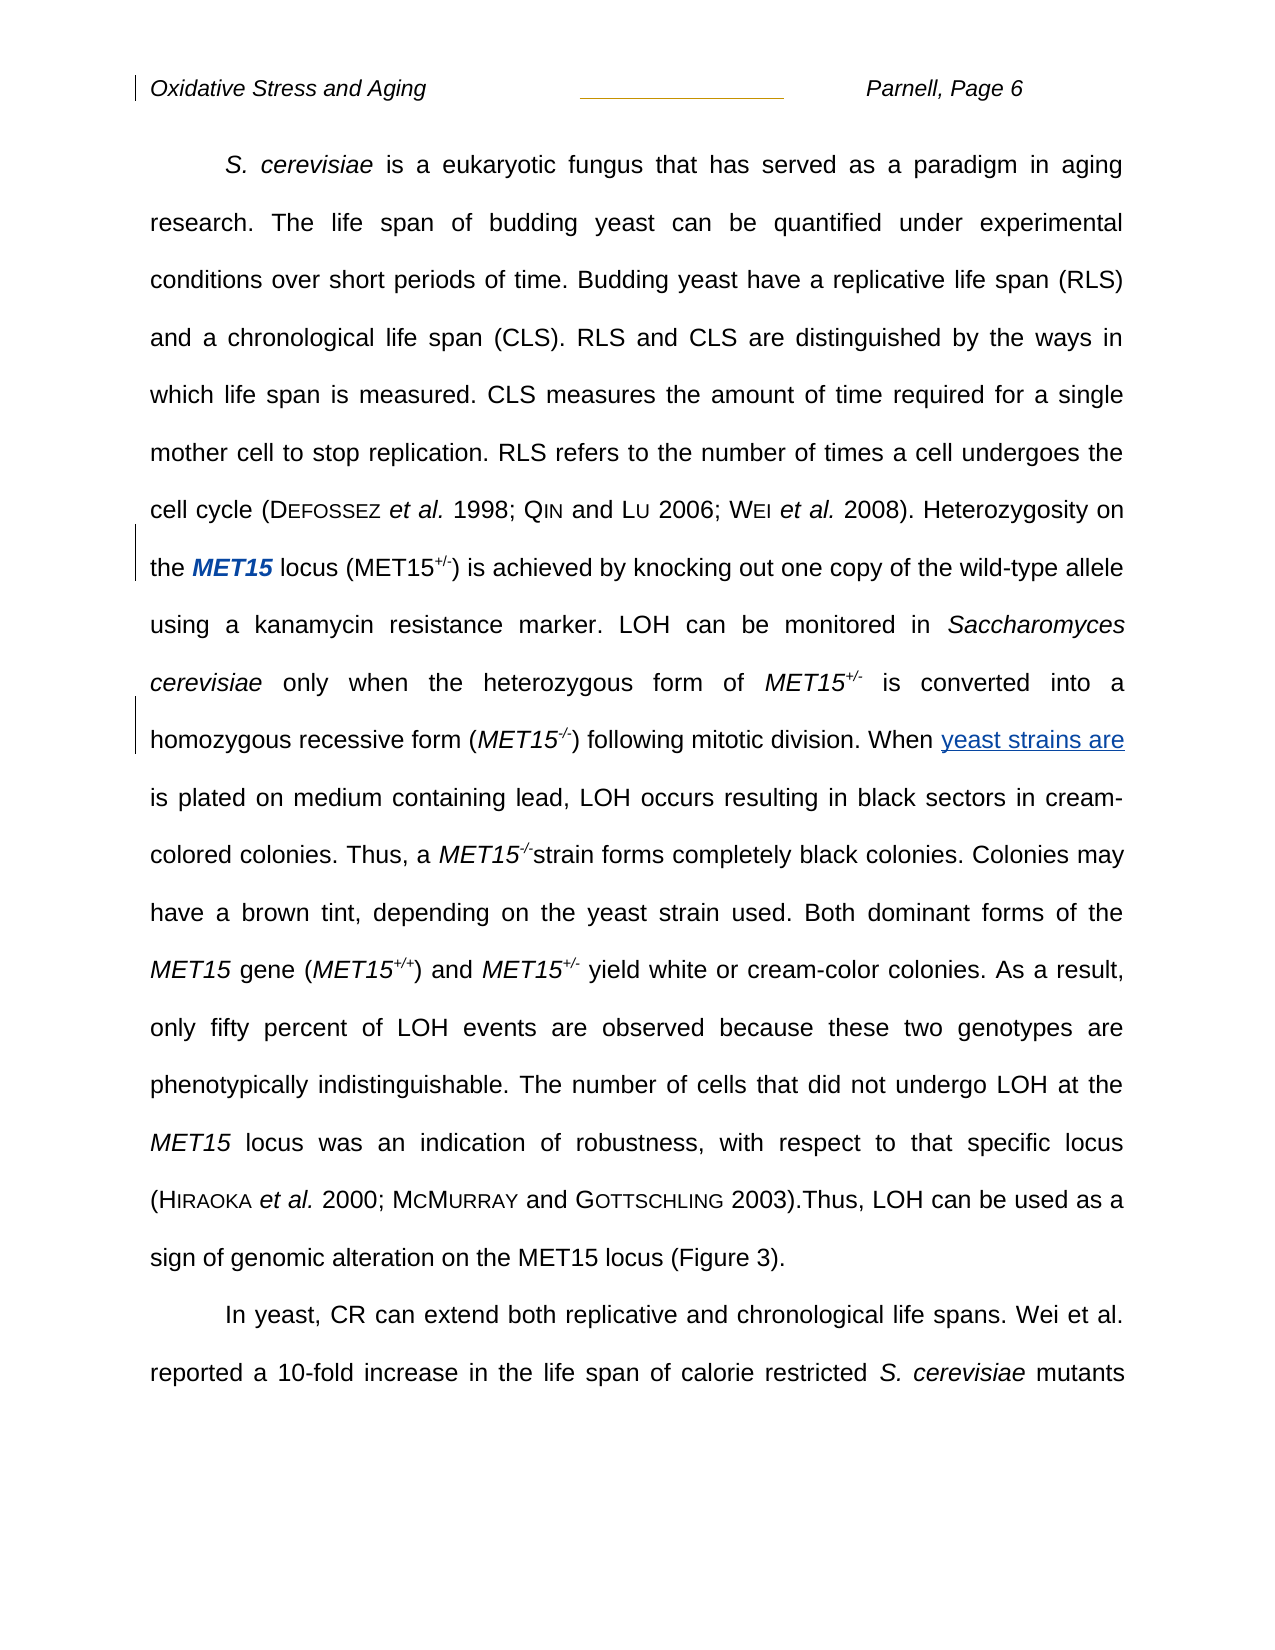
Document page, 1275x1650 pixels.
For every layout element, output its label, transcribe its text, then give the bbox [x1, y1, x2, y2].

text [150, 1300, 1125, 1386]
text S. cerevisiae is a eukaryotic fungus that has served as a paradigm in aging research. The life span of budding yeast can be quantified under experimental conditions over short periods of time. Budding yeast have a replicative life span (RLS) and a chronological life span (CLS). RLS and CLS are distinguished by the ways in which life span is measured. CLS measures the amount of time required for a single mother cell to stop replication. RLS refers to the number of times a cell undergoes the cell cycle (Defossez et al. 1998; Qin and Lu 2006; Wei et al. 2008). Heterozygosity on the MET15 locus (MET15+/-) is achieved by knocking out one copy of the wild-type allele using a kanamycin resistance marker. LOH can be monitored in Saccharomyces cerevisiae only when the heterozygous form of MET15+/- is converted into a homozygous recessive form (MET15-/-) following mitotic division. When is plated on medium containing lead, LOH occurs resulting in black sectors in cream-colored colonies. Thus, a MET15-/-strain forms completely black colonies. Colonies may have a brown tint, depending on the yeast strain used. Both dominant forms of the MET15 gene (MET15+/+) and MET15+/- yield white or cream-color colonies. As a result, only fifty percent of LOH events are observed because these two genotypes are phenotypically indistinguishable. The number of cells that did not undergo LOH at the MET15 locus was an indication of robustness, with respect to that specific locus (Hiraoka et al. 2000; McMurray and Gottschling 2003).Thus, LOH can be used as a sign of genomic alteration on the MET15 locus (Figure 3). [150, 150, 1125, 1271]
